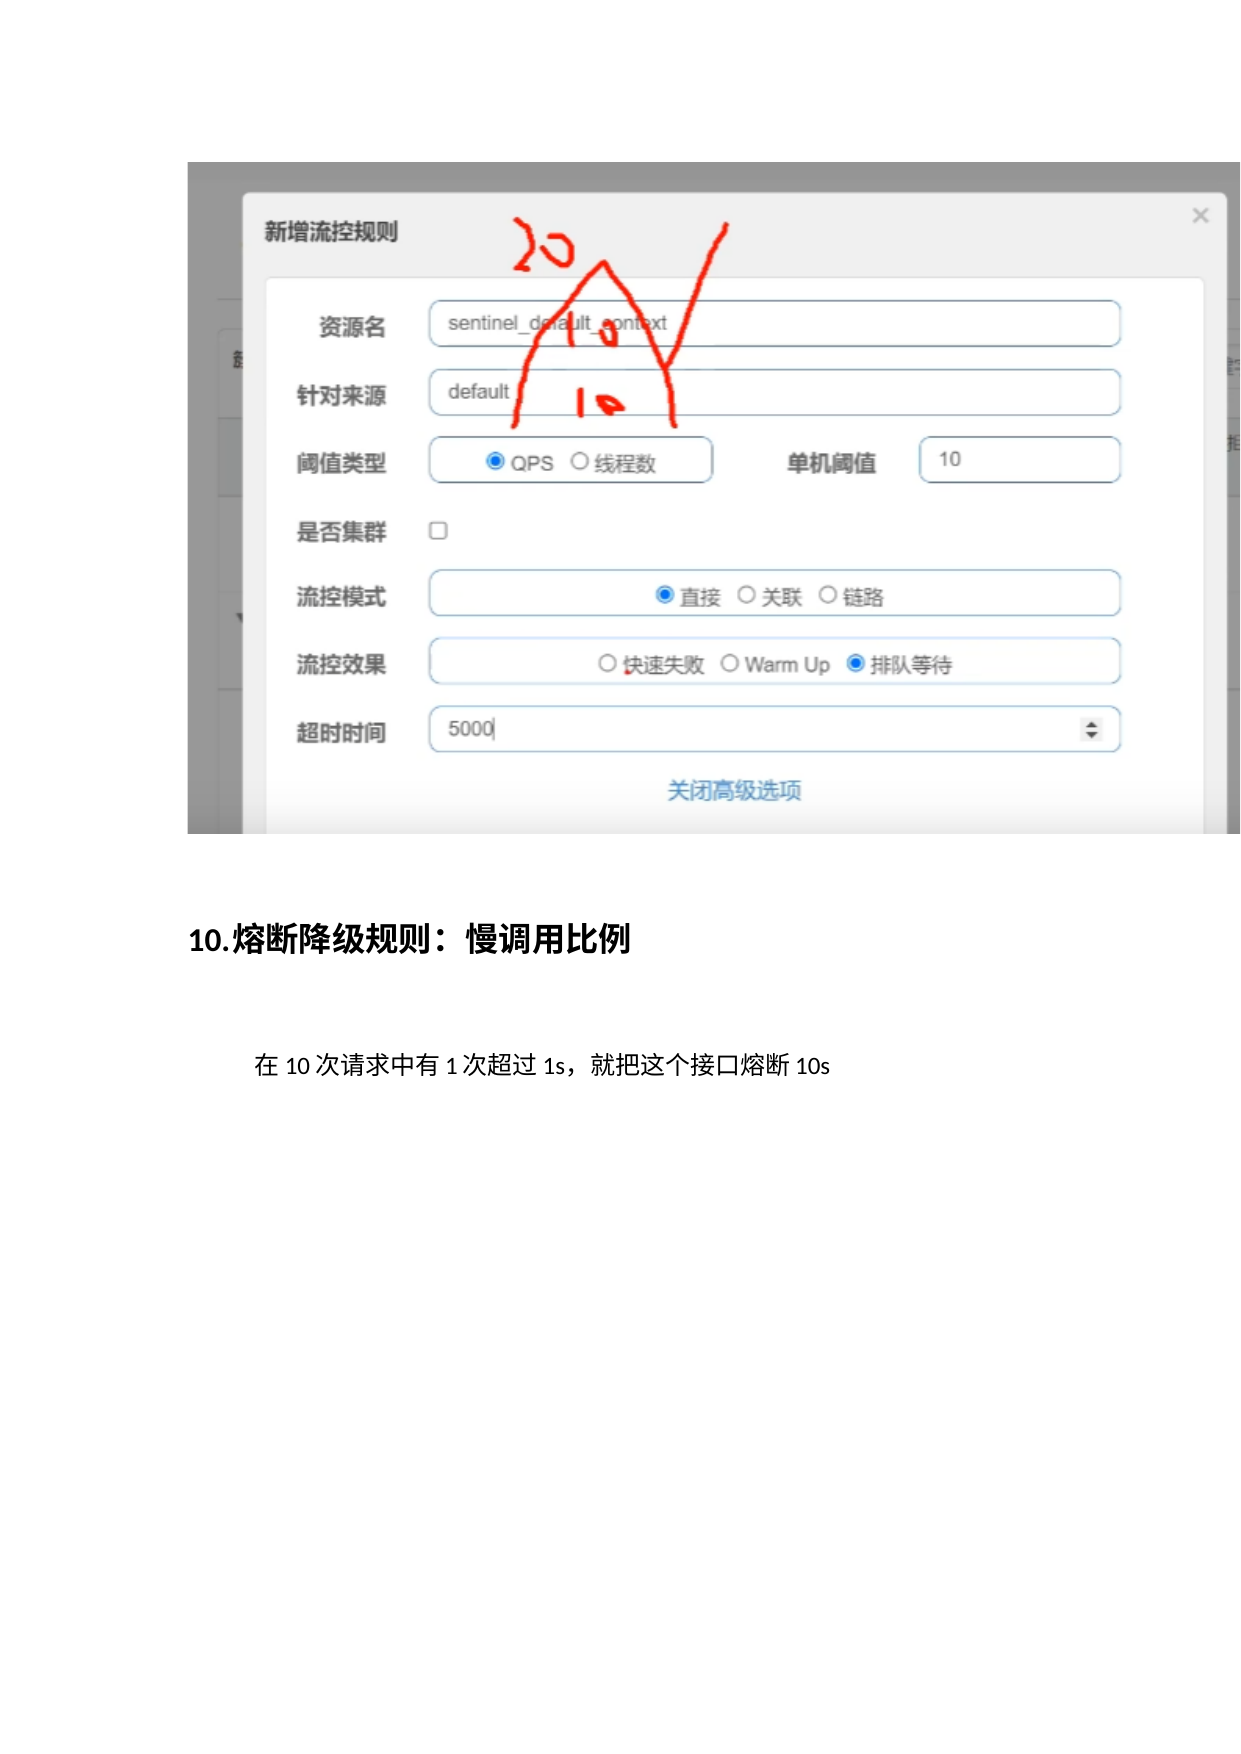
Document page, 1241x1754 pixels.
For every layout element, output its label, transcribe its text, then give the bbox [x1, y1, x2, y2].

picture [187, 162, 1241, 834]
subtitle 熔断降级规则：慢调用比例 [187, 904, 1053, 969]
text 在10次请求中有1次超过1s，就把这个接口熔断10s [187, 1031, 1053, 1096]
